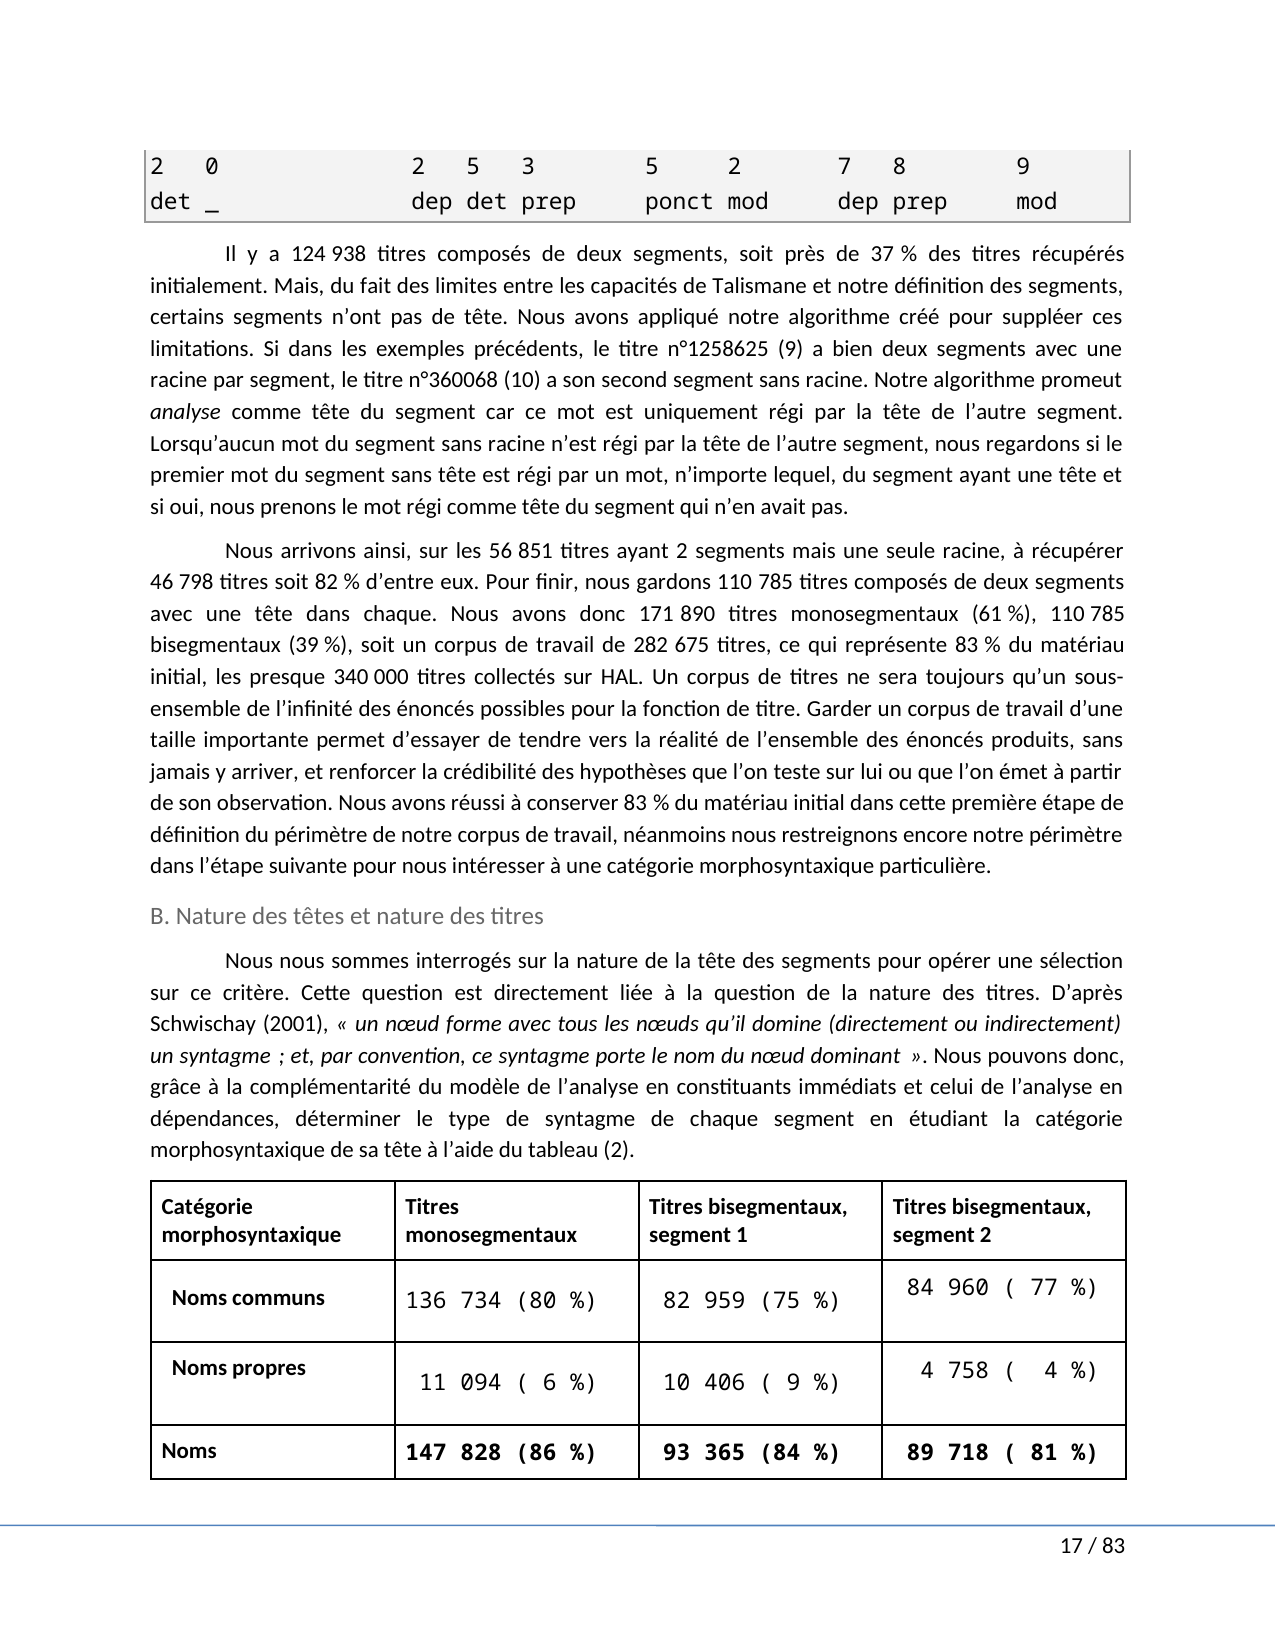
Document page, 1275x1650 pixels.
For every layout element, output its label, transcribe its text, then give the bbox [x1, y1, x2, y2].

table_cell 82 959 (75 %) [640, 1261, 881, 1341]
table_header Titres monosegmentaux [396, 1182, 638, 1258]
table_cell 147 828 (86 %) [396, 1426, 638, 1478]
table_header Titres bisegmentaux, segment 2 [883, 1182, 1125, 1258]
table_cell 4 758 ( 4 %) [883, 1343, 1125, 1423]
table_cell 89 718 ( 81 %) [883, 1426, 1125, 1478]
table_cell Noms propres [152, 1343, 394, 1423]
subtitle B. Nature des têtes et nature des titres [150, 900, 1125, 930]
table_cell Noms communs [152, 1261, 394, 1341]
table_cell Noms [152, 1426, 394, 1478]
table_cell 93 365 (84 %) [640, 1426, 881, 1478]
table_cell 84 960 ( 77 %) [883, 1261, 1125, 1341]
table_cell 11 094 ( 6 %) [396, 1343, 638, 1423]
table_cell 136 734 (80 %) [396, 1261, 638, 1341]
table_cell 10 406 ( 9 %) [640, 1343, 881, 1423]
table_header Catégorie morphosyntaxique [152, 1182, 394, 1258]
text Nous arrivons ainsi, sur les 56 851 titres ayant 2 segments mais une seule racine, à récupérer 46 798 titres soit 82 % d’entre eux. Pour finir, nous gardons 110 785 titres composés de deux segments avec une tête dans chaque. Nous avons donc 171 890 titres monosegmentaux (61 %), 110 785 bisegmentaux (39 %), soit un corpus de travail de 282 675 titres, ce qui représente 83 % du matériau initial, les presque 340 000 titres collectés sur HAL. Un corpus de titres ne sera toujours qu’un sous-ensemble de l’infinité des énoncés possibles pour la fonction de titre. Garder un corpus de travail d’une taille importante permet d’essayer de tendre vers la réalité de l’ensemble des énoncés produits, sans jamais y arriver, et renforcer la crédibilité des hypothèses que l’on teste sur lui ou que l’on émet à partir de son observation. Nous avons réussi à conserver 83 % du matériau initial dans cette première étape de définition du périmètre de notre corpus de travail, néanmoins nous restreignons encore notre périmètre dans l’étape suivante pour nous intéresser à une catégorie morphosyntaxique particulière. [150, 536, 1125, 879]
table_header Titres bisegmentaux, segment 1 [640, 1182, 881, 1258]
text Il y a 124 938 titres composés de deux segments, soit près de 37 % des titres récupérés initialement. Mais, du fait des limites entre les capacités de Talismane et notre définition des segments, certains segments n’ont pas de tête. Nous avons appliqué notre algorithme créé pour suppléer ces limitations. Si dans les exemples précédents, le titre n°1258625 (9) a bien deux segments avec une racine par segment, le titre n°360068 (10) a son second segment sans racine. Notre algorithme promeut analyse comme tête du segment car ce mot est uniquement régi par la tête de l’autre segment. Lorsqu’aucun mot du segment sans racine n’est régi par la tête de l’autre segment, nous regardons si le premier mot du segment sans tête est régi par un mot, n’importe lequel, du segment ayant une tête et si oui, nous prenons le mot régi comme tête du segment qui n’en avait pas. [150, 239, 1125, 520]
